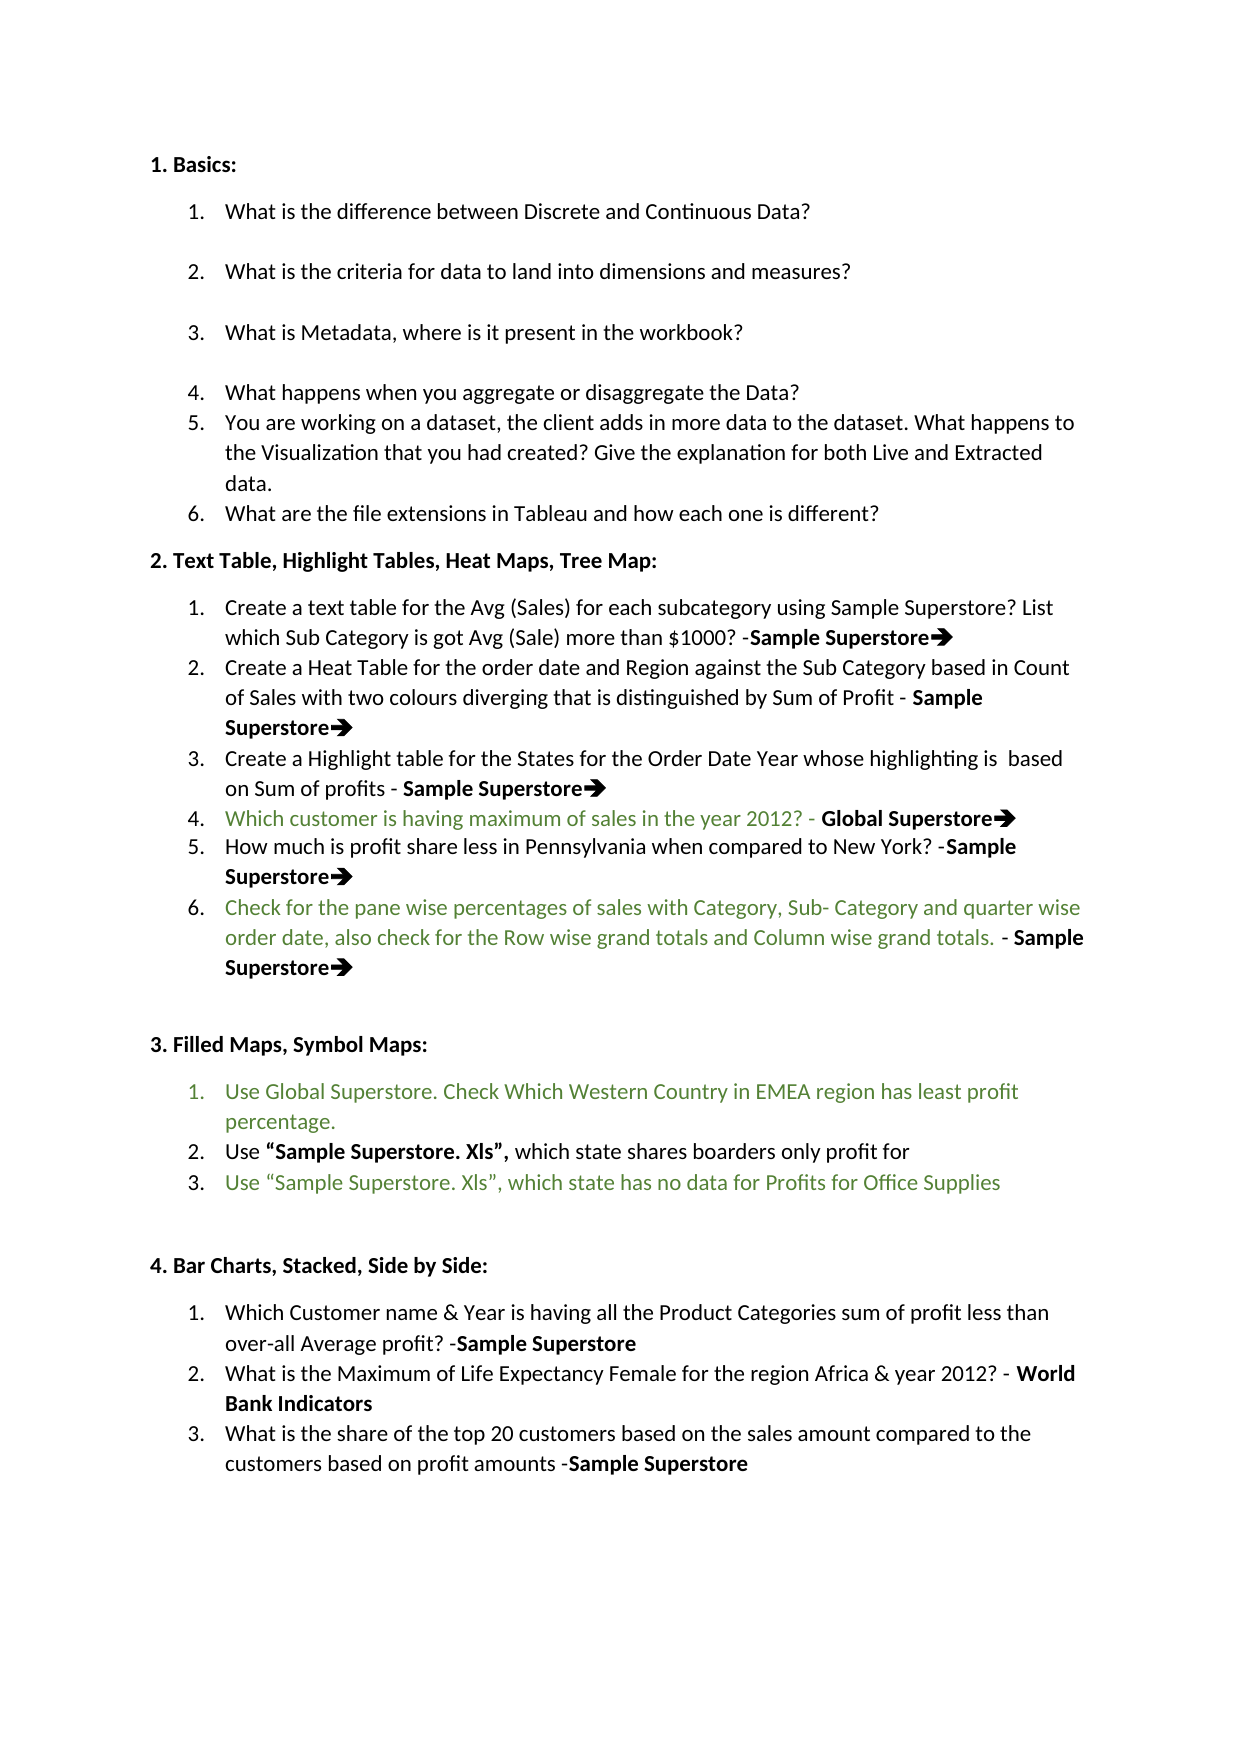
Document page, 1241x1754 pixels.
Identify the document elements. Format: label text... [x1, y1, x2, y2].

list What is Metadata, where is it present in the workbook? [187, 318, 1090, 346]
list Create a text table for the Avg (Sales) for each subcategory using Sample Superstore? List which Sub Category is got Avg (Sale) more than $1000? -Sample Superstore [187, 593, 1090, 651]
list What are the file extensions in Tableau and how each one is different? [187, 499, 1090, 527]
text 2. Text Table, Highlight Tables, Heat Maps, Tree Map: [150, 546, 1090, 574]
list What is the share of the top 20 customers based on the sales amount compared to the customers based on profit amounts -Sample Superstore [187, 1419, 1090, 1478]
list What is the criteria for data to land into dimensions and measures? [187, 257, 1090, 285]
list How much is profit share less in Pennsylvania when compared to New York? -Sample Superstore [187, 832, 1090, 890]
list Which Customer name & Year is having all the Product Categories sum of profit less than over-all Average profit? -Sample Superstore [187, 1298, 1090, 1357]
list Use “Sample Superstore. Xls”, which state has no data for Profits for Office Supplies [187, 1168, 1090, 1196]
list Use Global Superstore. Check Which Western Country in EMEA region has least profit percentage. [187, 1077, 1090, 1135]
list What is the Maximum of Life Expectancy Female for the region Africa & year 2012? - World Bank Indicators [187, 1359, 1090, 1417]
list Which customer is having maximum of sales in the year 2012? - Global Superstore [187, 804, 1090, 832]
text 1. Basics: [150, 150, 1090, 178]
list Create a Heat Table for the order date and Region against the Sub Category based in Count of Sales with two colours diverging that is distinguished by Sum of Profit - Sample Superstore [187, 653, 1090, 742]
list Use “Sample Superstore. Xls”, which state shares boarders only profit for [187, 1137, 1090, 1165]
list Create a Highlight table for the States for the Order Date Year whose highlighting is based on Sum of profits - Sample Superstore [187, 744, 1090, 802]
list Check for the pane wise percentages of sales with Category, Sub- Category and quarter wise order date, also check for the Row wise grand totals and Column wise grand totals. - Sample Superstore [187, 893, 1090, 981]
list What is the difference between Discrete and Continuous Data? [187, 197, 1090, 225]
text 4. Bar Charts, Stacked, Side by Side: [150, 1252, 1090, 1280]
list You are working on a dataset, the client adds in more data to the dataset. What happens to the Visualization that you had created? Give the explanation for both Live and Extracted data. [187, 408, 1090, 497]
list What happens when you aggregate or disaggregate the Data? [187, 378, 1090, 406]
text 3. Filled Maps, Symbol Maps: [150, 1030, 1090, 1058]
